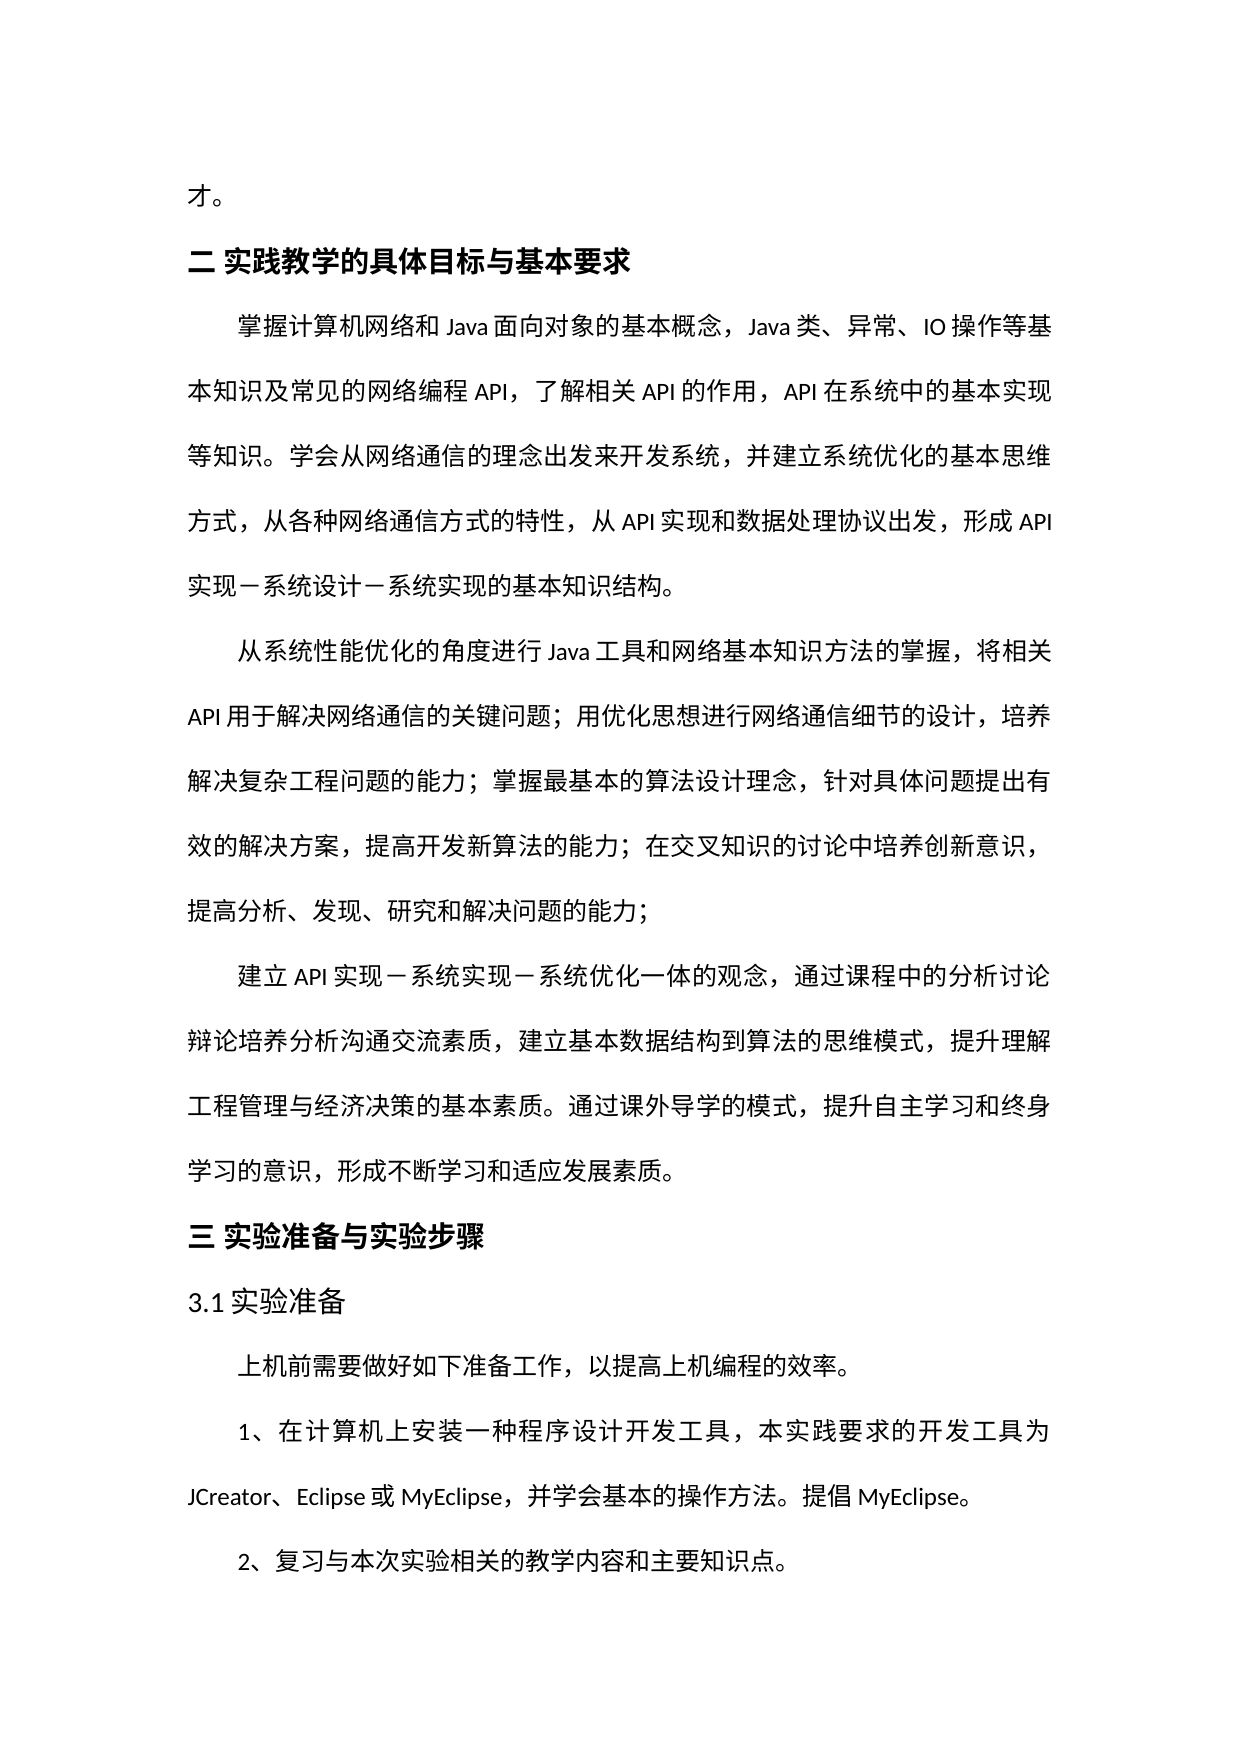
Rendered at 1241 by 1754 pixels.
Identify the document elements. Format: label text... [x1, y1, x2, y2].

text 掌握计算机网络和Java面向对象的基本概念，Java类、异常、IO操作等基本知识及常见的网络编程API，了解相关API的作用，API在系统中的基本实现等知识。学会从网络通信的理念出发来开发系统，并建立系统优化的基本思维方式，从各种网络通信方式的特性，从API实现和数据处理协议出发，形成API实现－系统设计－系统实现的基本知识结构。 [187, 292, 1053, 617]
text 从系统性能优化的角度进行Java工具和网络基本知识方法的掌握，将相关API用于解决网络通信的关键问题；用优化思想进行网络通信细节的设计，培养解决复杂工程问题的能力；掌握最基本的算法设计理念，针对具体问题提出有效的解决方案，提高开发新算法的能力；在交叉知识的讨论中培养创新意识，提高分析、发现、研究和解决问题的能力； [187, 617, 1053, 942]
text 二 实践教学的具体目标与基本要求 [187, 227, 1053, 292]
text 三 实验准备与实验步骤 [187, 1202, 1053, 1267]
text 建立API实现－系统实现－系统优化一体的观念，通过课程中的分析讨论辩论培养分析沟通交流素质，建立基本数据结构到算法的思维模式，提升理解工程管理与经济决策的基本素质。通过课外导学的模式，提升自主学习和终身学习的意识，形成不断学习和适应发展素质。 [187, 942, 1053, 1202]
text 1、在计算机上安装一种程序设计开发工具，本实践要求的开发工具为JCreator、Eclipse或MyEclipse，并学会基本的操作方法。提倡MyEclipse。 [187, 1397, 1053, 1527]
text 2、复习与本次实验相关的教学内容和主要知识点。 [187, 1527, 1053, 1592]
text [187, 162, 1053, 227]
text 3.1实验准备 [187, 1267, 1053, 1332]
text 上机前需要做好如下准备工作，以提高上机编程的效率。 [187, 1332, 1053, 1397]
